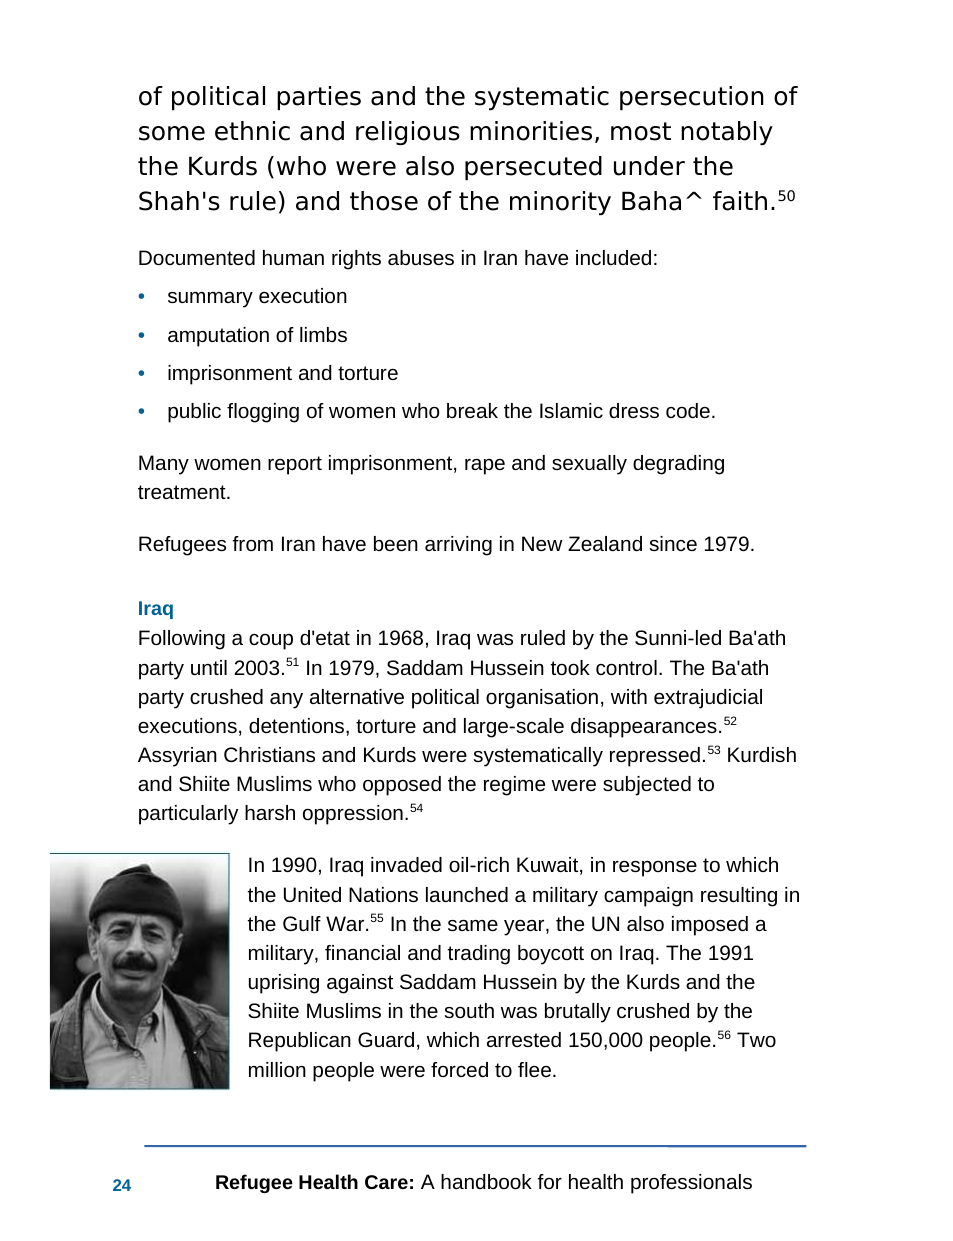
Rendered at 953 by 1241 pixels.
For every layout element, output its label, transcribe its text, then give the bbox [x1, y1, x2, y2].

list summary execution [138, 284, 811, 308]
picture [49, 851, 231, 1091]
list imprisonment and torture [138, 361, 811, 385]
text Many women report imprisonment, rape and sexually degrading treatment. [138, 450, 811, 503]
text Iraq [138, 597, 811, 620]
text Following a coup d'etat in 1968, Iraq was ruled by the Sunni-led Ba'ath party until 2003.51 In 1979, Saddam Hussein took control. The Ba'ath party crushed any alternative political organisation, with extrajudicial executions, detentions, torture and large-scale disappearances.52 Assyrian Christians and Kurds were systematically repressed.53 Kurdish and Shiite Muslims who opposed the regime were subjected to particularly harsh oppression.54 [138, 626, 811, 825]
list amputation of limbs [138, 322, 811, 346]
text In 1990, Iraq invaded oil-rich Kuwait, in response to which the United Nations launched a military campaign resulting in the Gulf War.55 In the same year, the UN also imposed a military, financial and trading boycott on Iraq. The 1991 uprising against Saddam Hussein by the Kurds and the Shiite Muslims in the south was brutally crushed by the Republican Guard, which arrested 150,000 people.56 Two million people were forced to flee. [231, 853, 811, 1081]
text Documented human rights abuses in Iran have included: [138, 246, 811, 269]
text Refugees from Iran have been arriving in New Zealand since 1979. [138, 532, 811, 556]
text Since the Islamic revolution, Iranian politics have been characterised by struggles between moderate and radical forces. This has resulted in a climate of marked political repression, including the banningof political parties and the systematic persecution of some ethnic and religious minorities, most notably the Kurds (who were also persecuted under the Shah's rule) and those of the minority Baha^ faith.50 [138, 82, 811, 217]
list public flogging of women who break the Islamic dress code. [138, 399, 811, 423]
